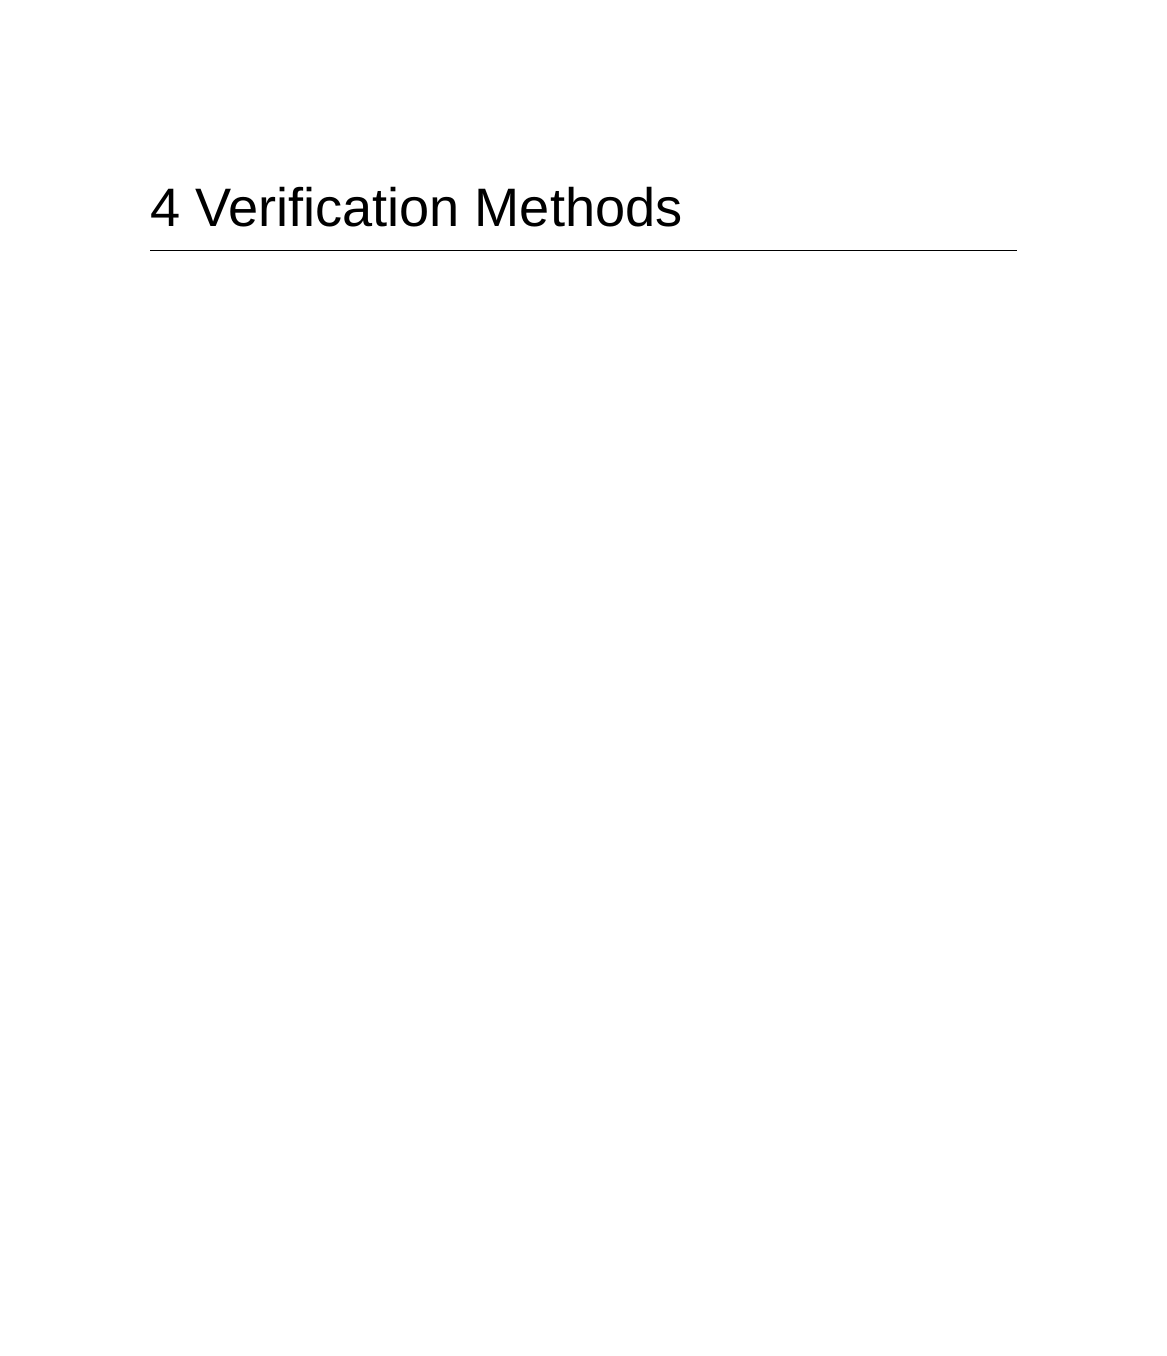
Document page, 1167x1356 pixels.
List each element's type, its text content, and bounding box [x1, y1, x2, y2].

subtitle Verification Methods [150, 176, 1017, 250]
